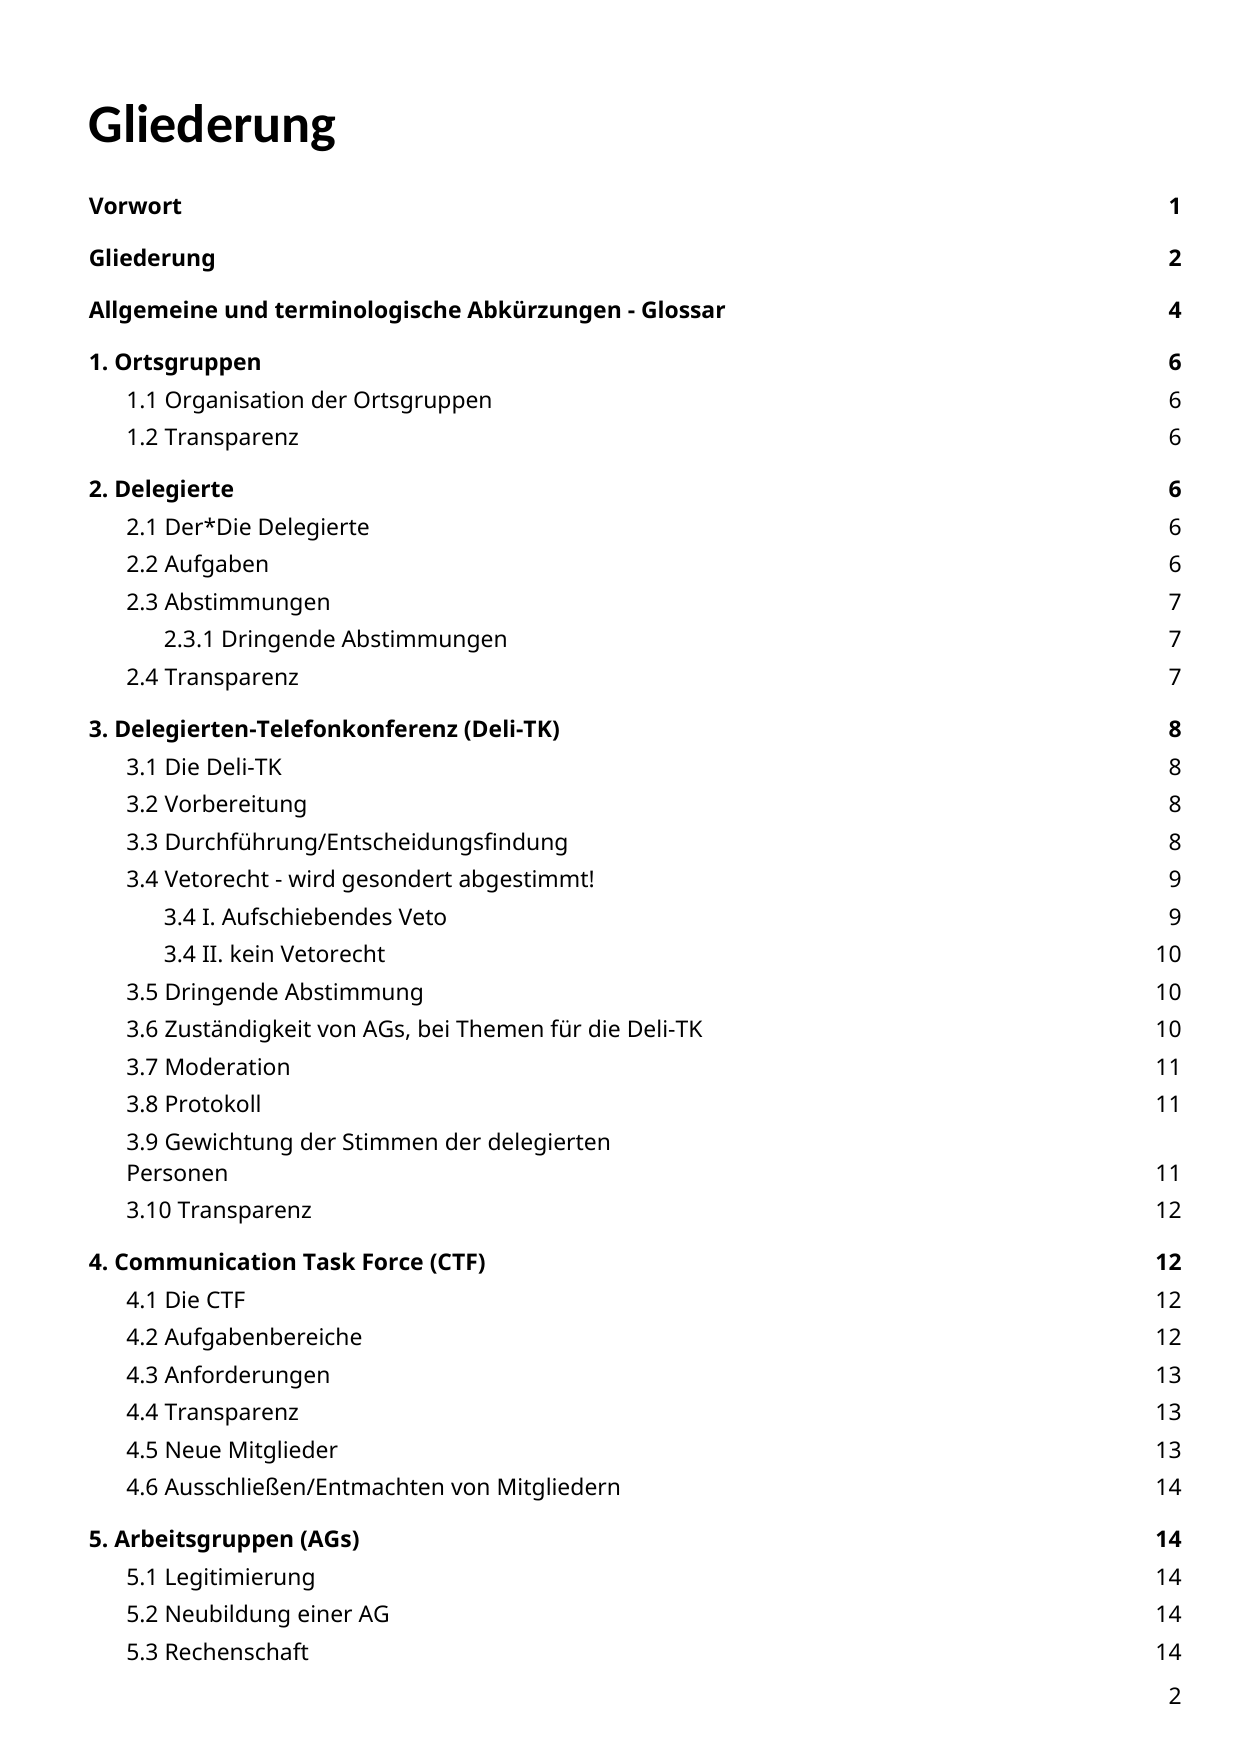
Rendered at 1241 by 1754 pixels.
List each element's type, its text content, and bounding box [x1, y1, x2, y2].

subtitle Gliederung [88, 89, 1181, 156]
